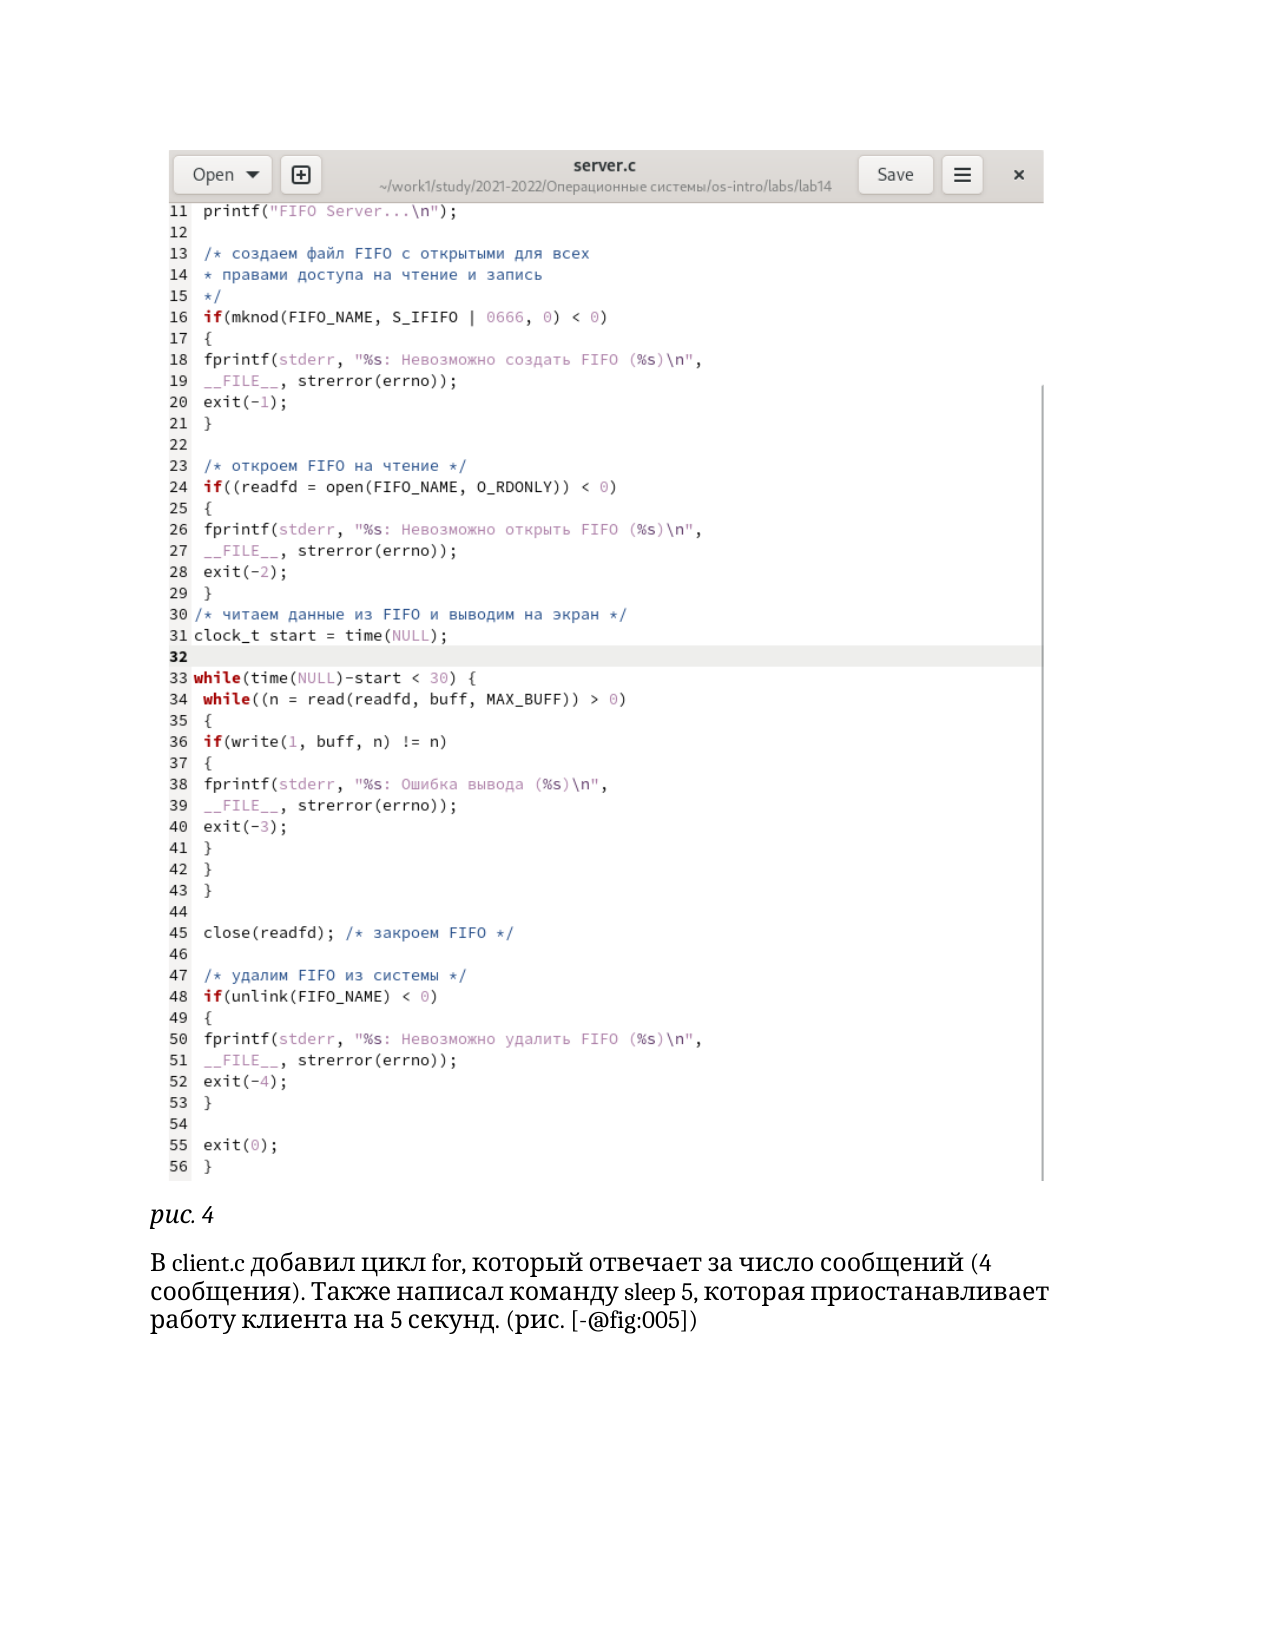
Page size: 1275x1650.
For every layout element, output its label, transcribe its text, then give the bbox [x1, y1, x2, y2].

text рис. 4 [150, 1201, 1125, 1230]
text В client.c добавил цикл for, который отвечает за число сообщений (4 сообщения). Также написал команду sleep 5, которая приостанавливает работу клиента на 5 секунд. (рис. [-@fig:005]) [150, 1249, 1125, 1335]
picture [168, 150, 1044, 1181]
